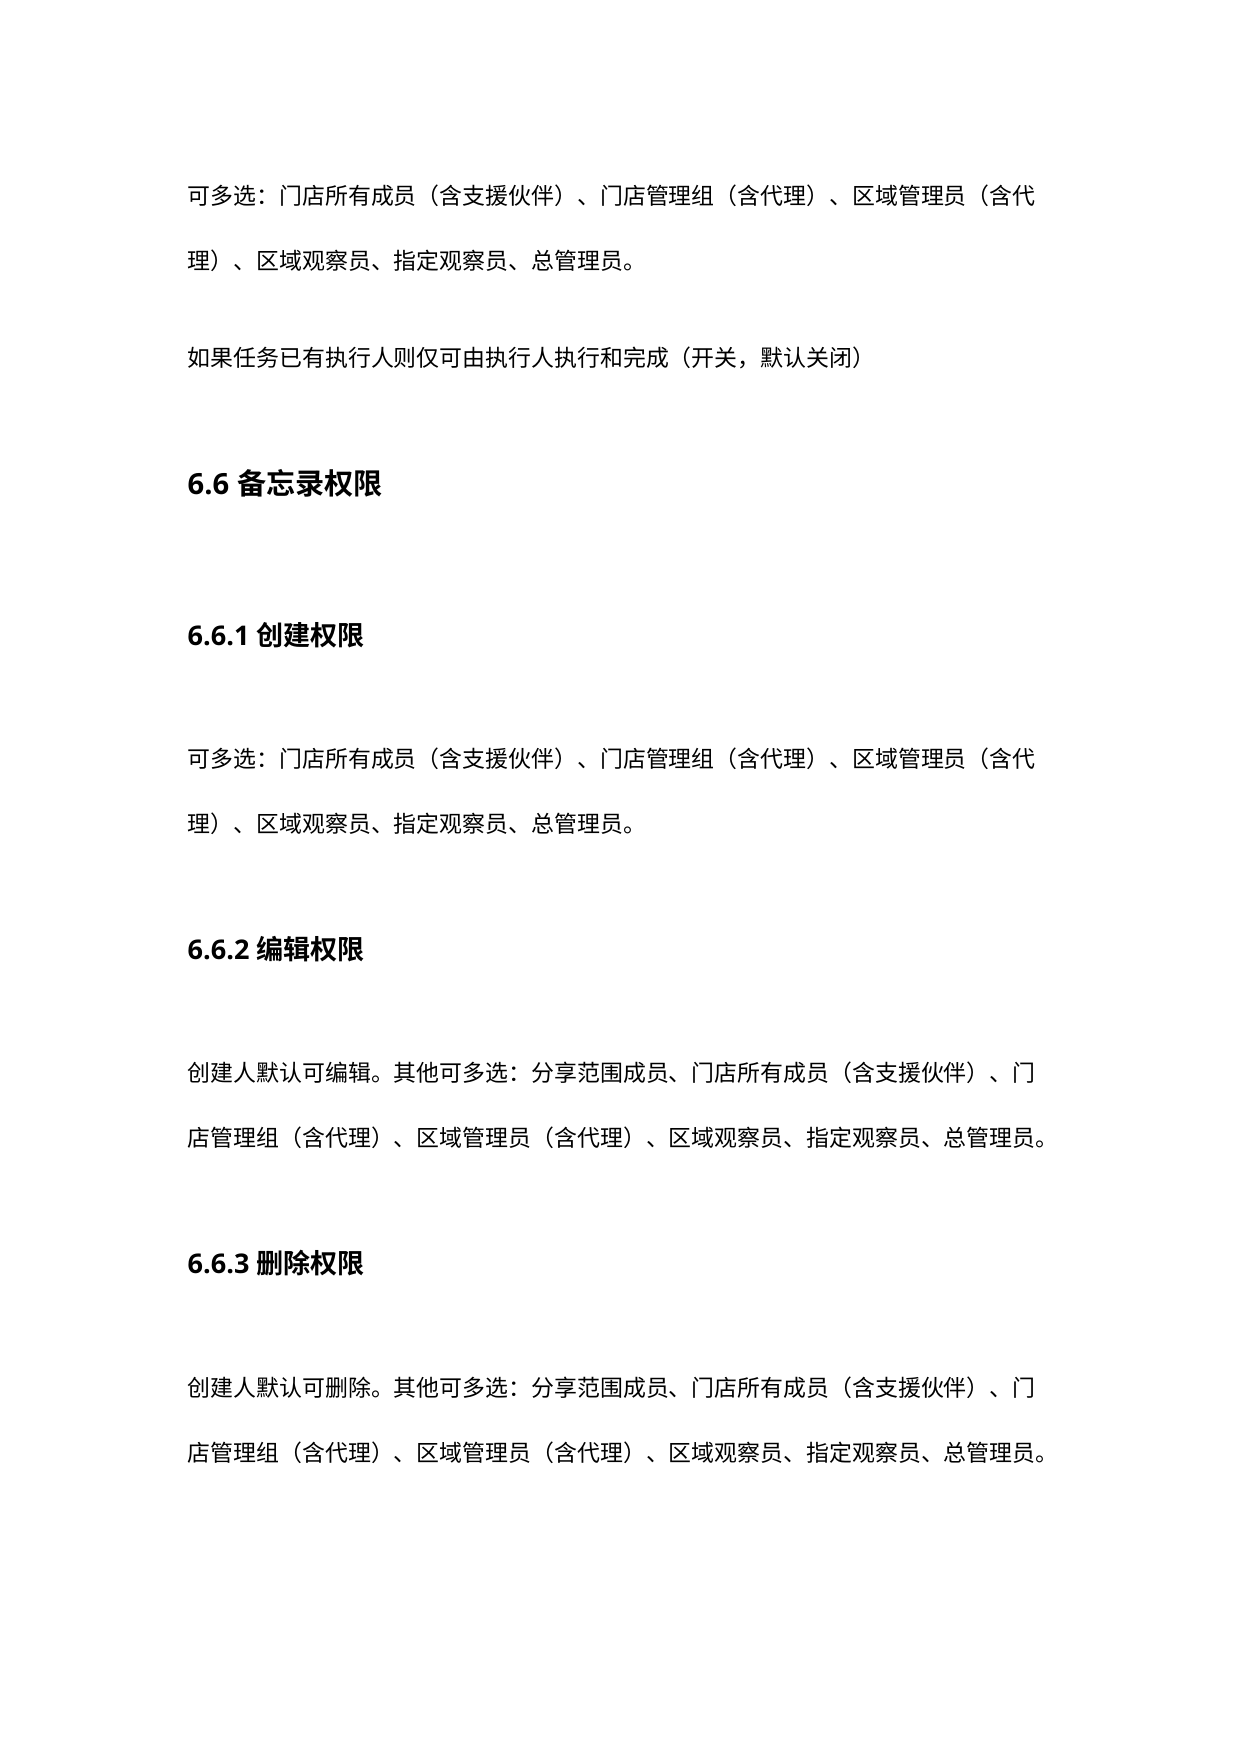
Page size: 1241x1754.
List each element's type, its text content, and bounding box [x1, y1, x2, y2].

text 6.6.1 创建权限 [187, 601, 1053, 666]
text 创建人默认可编辑。其他可多选：分享范围成员、门店所有成员（含支援伙伴）、门店管理组（含代理）、区域管理员（含代理）、区域观察员、指定观察员、总管理员。 [187, 1039, 1053, 1169]
text 创建人默认可删除。其他可多选：分享范围成员、门店所有成员（含支援伙伴）、门店管理组（含代理）、区域管理员（含代理）、区域观察员、指定观察员、总管理员。 [187, 1354, 1053, 1484]
text 可多选：门店所有成员（含支援伙伴）、门店管理组（含代理）、区域管理员（含代理）、区域观察员、指定观察员、总管理员。 [187, 725, 1053, 855]
text 6.6 备忘录权限 [187, 449, 1053, 514]
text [187, 162, 1053, 292]
text 6.6.3 删除权限 [187, 1229, 1053, 1294]
text 如果任务已有执行人则仅可由执行人执行和完成（开关，默认关闭） [187, 324, 1053, 389]
text 6.6.2 编辑权限 [187, 915, 1053, 980]
